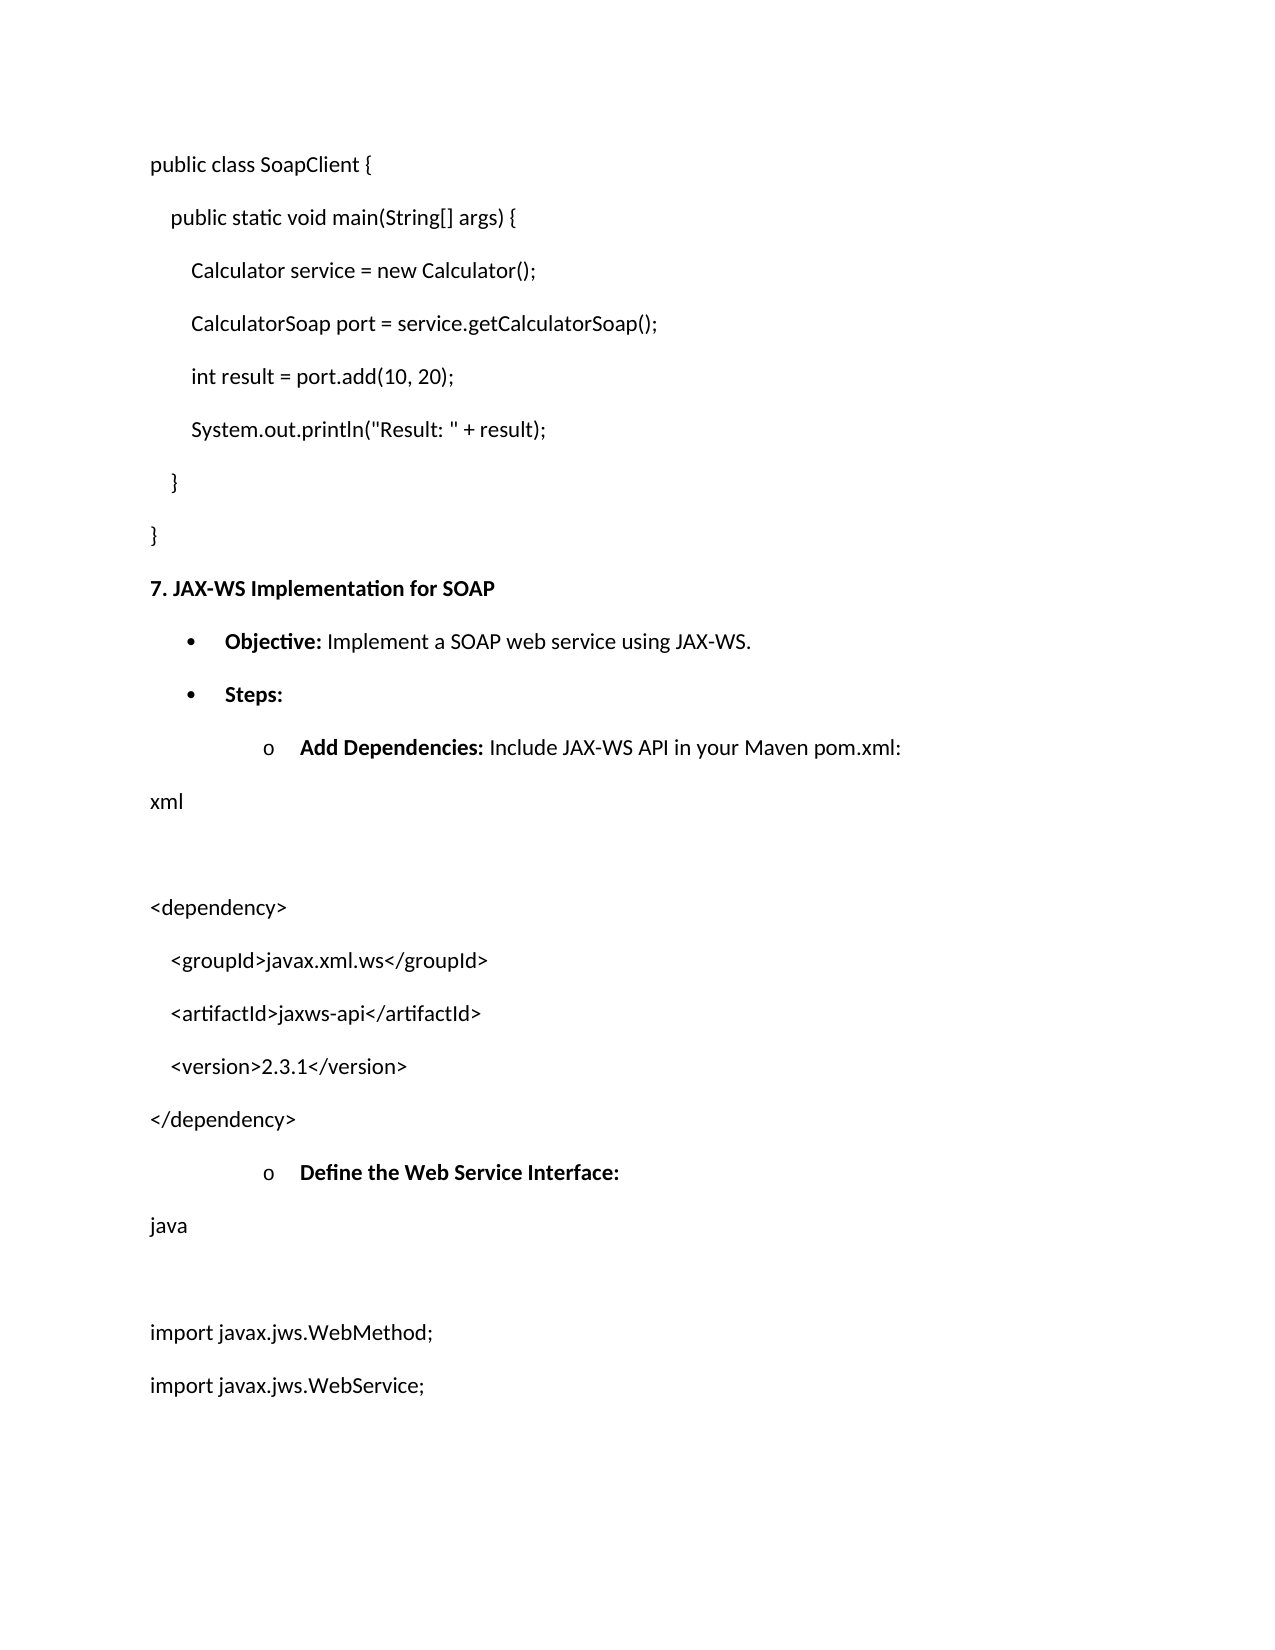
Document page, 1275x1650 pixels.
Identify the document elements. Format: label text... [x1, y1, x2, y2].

list Objective: Implement a SOAP web service using JAX-WS. [187, 627, 1125, 655]
text <groupId>javax.xml.ws</groupId> [150, 946, 1125, 974]
text } [150, 521, 1125, 549]
text xml [150, 787, 1125, 815]
text } [150, 468, 1125, 496]
text </dependency> [150, 1105, 1125, 1133]
list Define the Web Service Interface: [262, 1158, 1125, 1187]
text 7. JAX-WS Implementation for SOAP [150, 574, 1125, 602]
text import javax.jws.WebMethod; [150, 1318, 1125, 1346]
text <version>2.3.1</version> [150, 1052, 1125, 1080]
text int result = port.add(10, 20); [150, 362, 1125, 390]
text public static void main(String[] args) { [150, 203, 1125, 231]
text <dependency> [150, 893, 1125, 921]
text public class SoapClient { [150, 150, 1125, 178]
list Steps: [187, 680, 1125, 708]
text CalculatorSoap port = service.getCalculatorSoap(); [150, 309, 1125, 337]
list Add Dependencies: Include JAX-WS API in your Maven pom.xml: [262, 733, 1125, 762]
text <artifactId>jaxws-api</artifactId> [150, 999, 1125, 1027]
text import javax.jws.WebService; [150, 1371, 1125, 1399]
text Calculator service = new Calculator(); [150, 256, 1125, 284]
text java [150, 1212, 1125, 1240]
text System.out.println("Result: " + result); [150, 415, 1125, 443]
